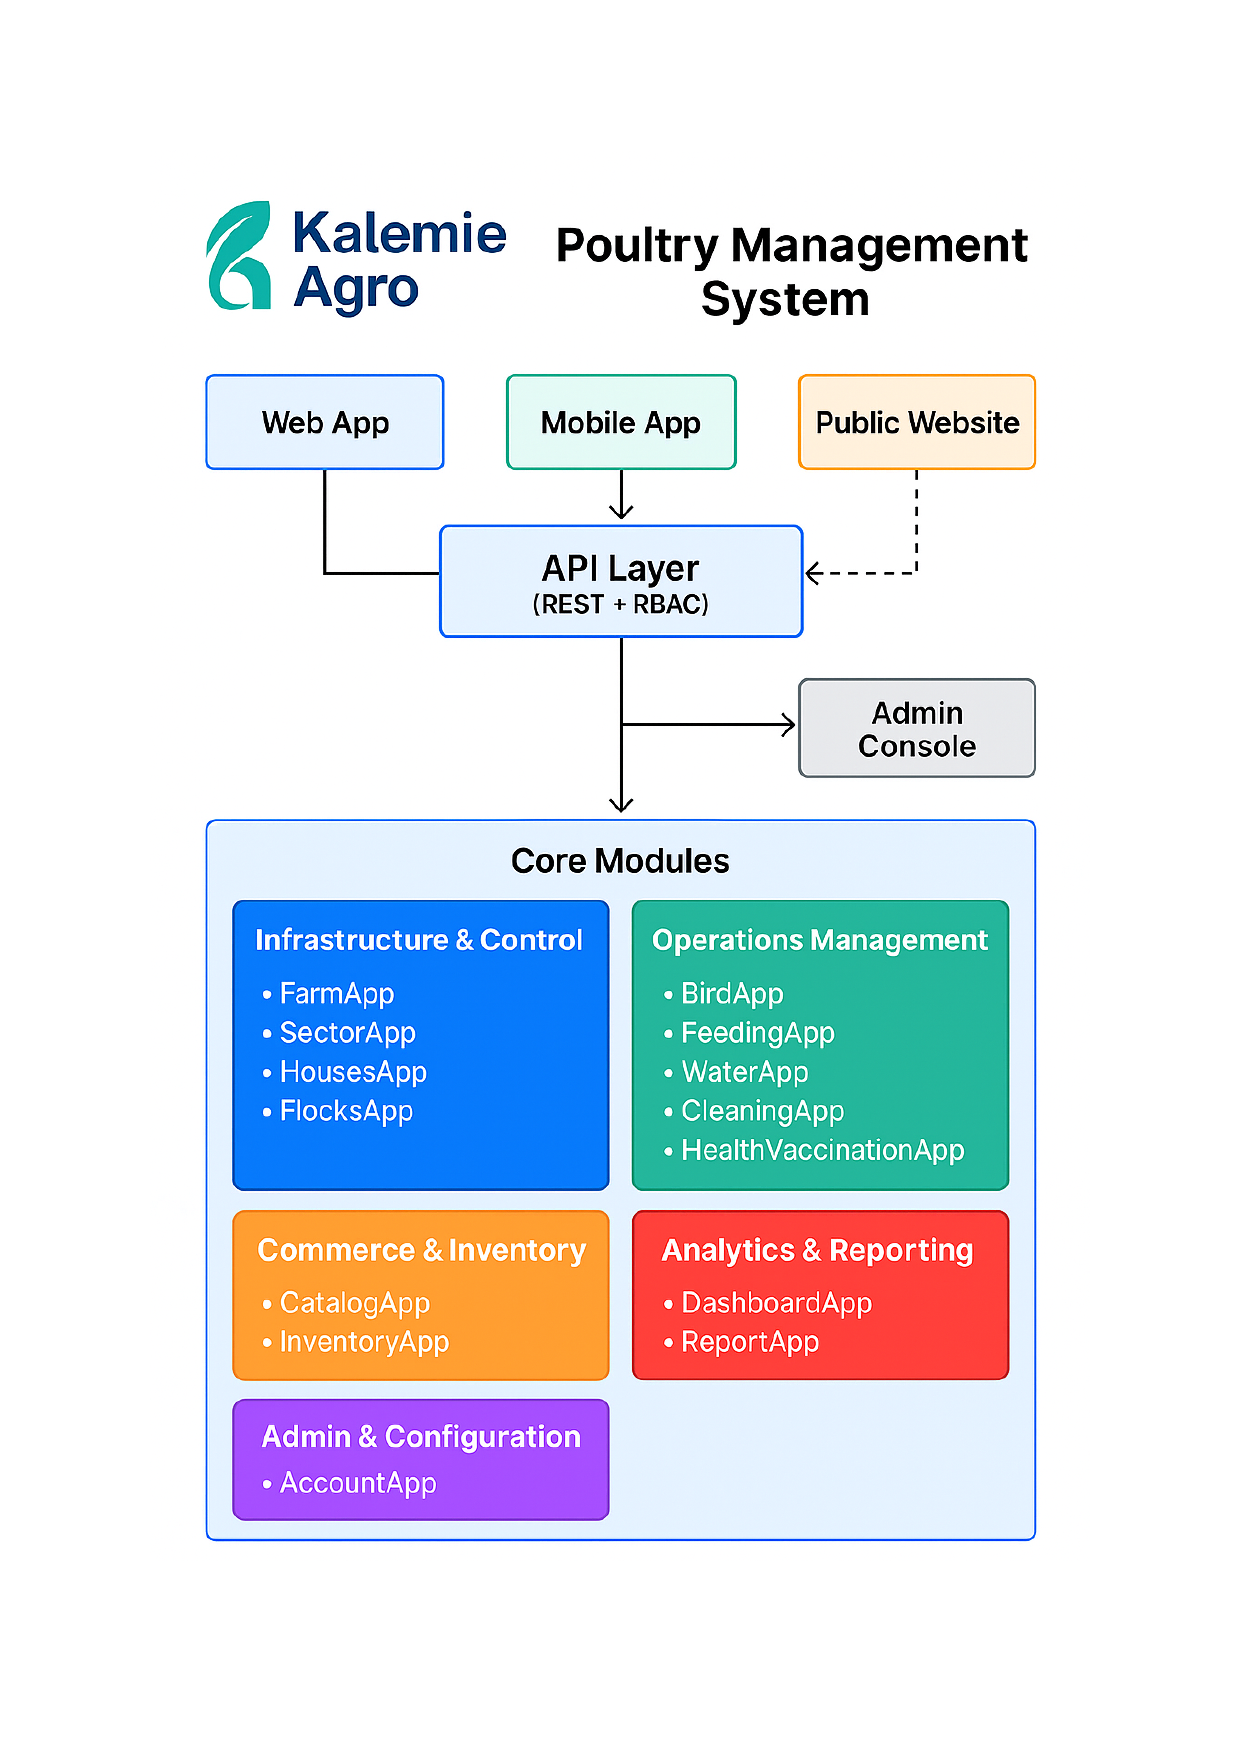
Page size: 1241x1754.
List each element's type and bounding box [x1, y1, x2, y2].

picture [150, 150, 1091, 1561]
